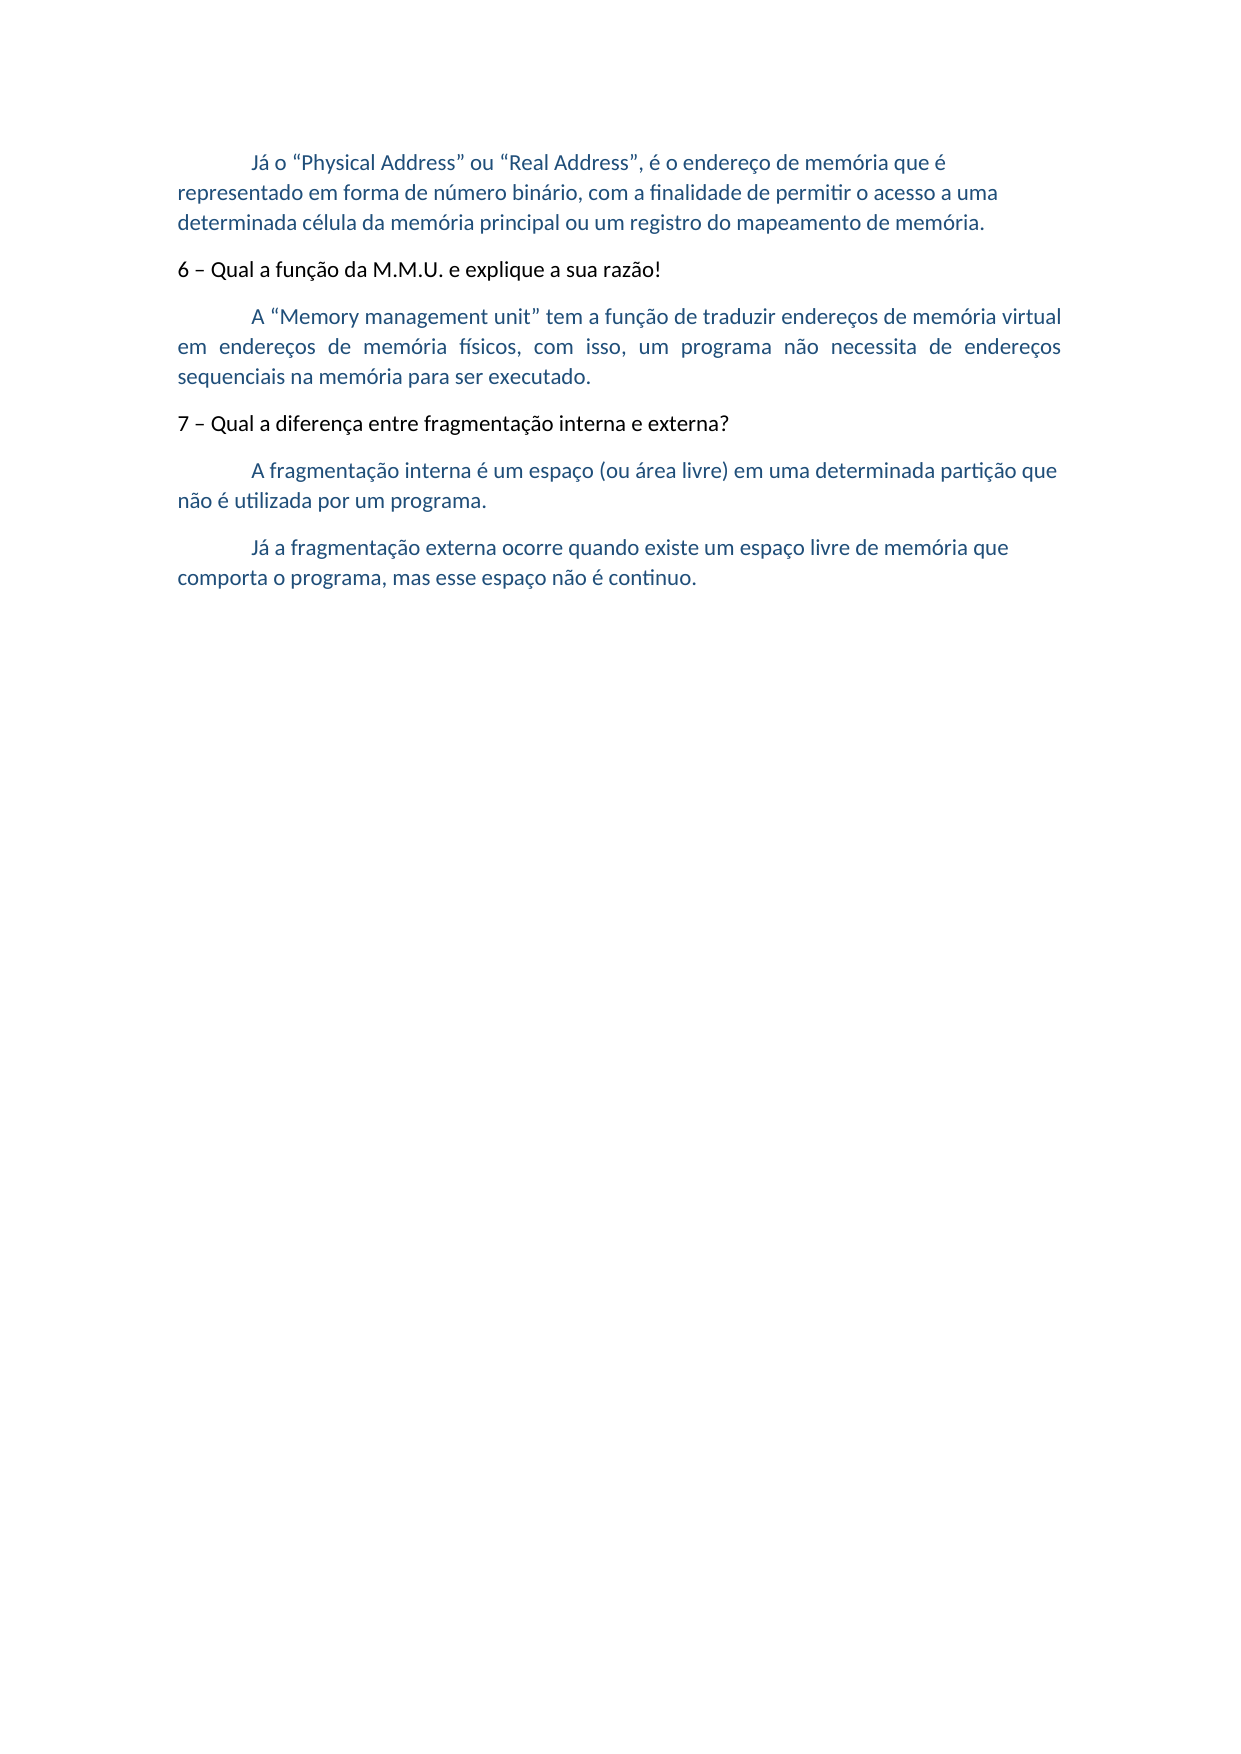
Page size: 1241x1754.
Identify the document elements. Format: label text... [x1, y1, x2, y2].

text A fragmentação interna é um espaço (ou área livre) em uma determinada partição que não é utilizada por um programa. [177, 456, 1063, 514]
text Já a fragmentação externa ocorre quando existe um espaço livre de memória que comporta o programa, mas esse espaço não é continuo. [177, 533, 1063, 591]
text 6 – Qual a função da M.M.U. e explique a sua razão! [177, 255, 1063, 283]
text Já o “Physical Address” ou “Real Address”, é o endereço de memória que é representado em forma de número binário, com a finalidade de permitir o acesso a uma determinada célula da memória principal ou um registro do mapeamento de memória. [177, 148, 1063, 236]
text 7 – Qual a diferença entre fragmentação interna e externa? [177, 409, 1063, 437]
text A “Memory management unit” tem a função de traduzir endereços de memória virtual em endereços de memória físicos, com isso, um programa não necessita de endereços sequenciais na memória para ser executado. [177, 302, 1063, 390]
